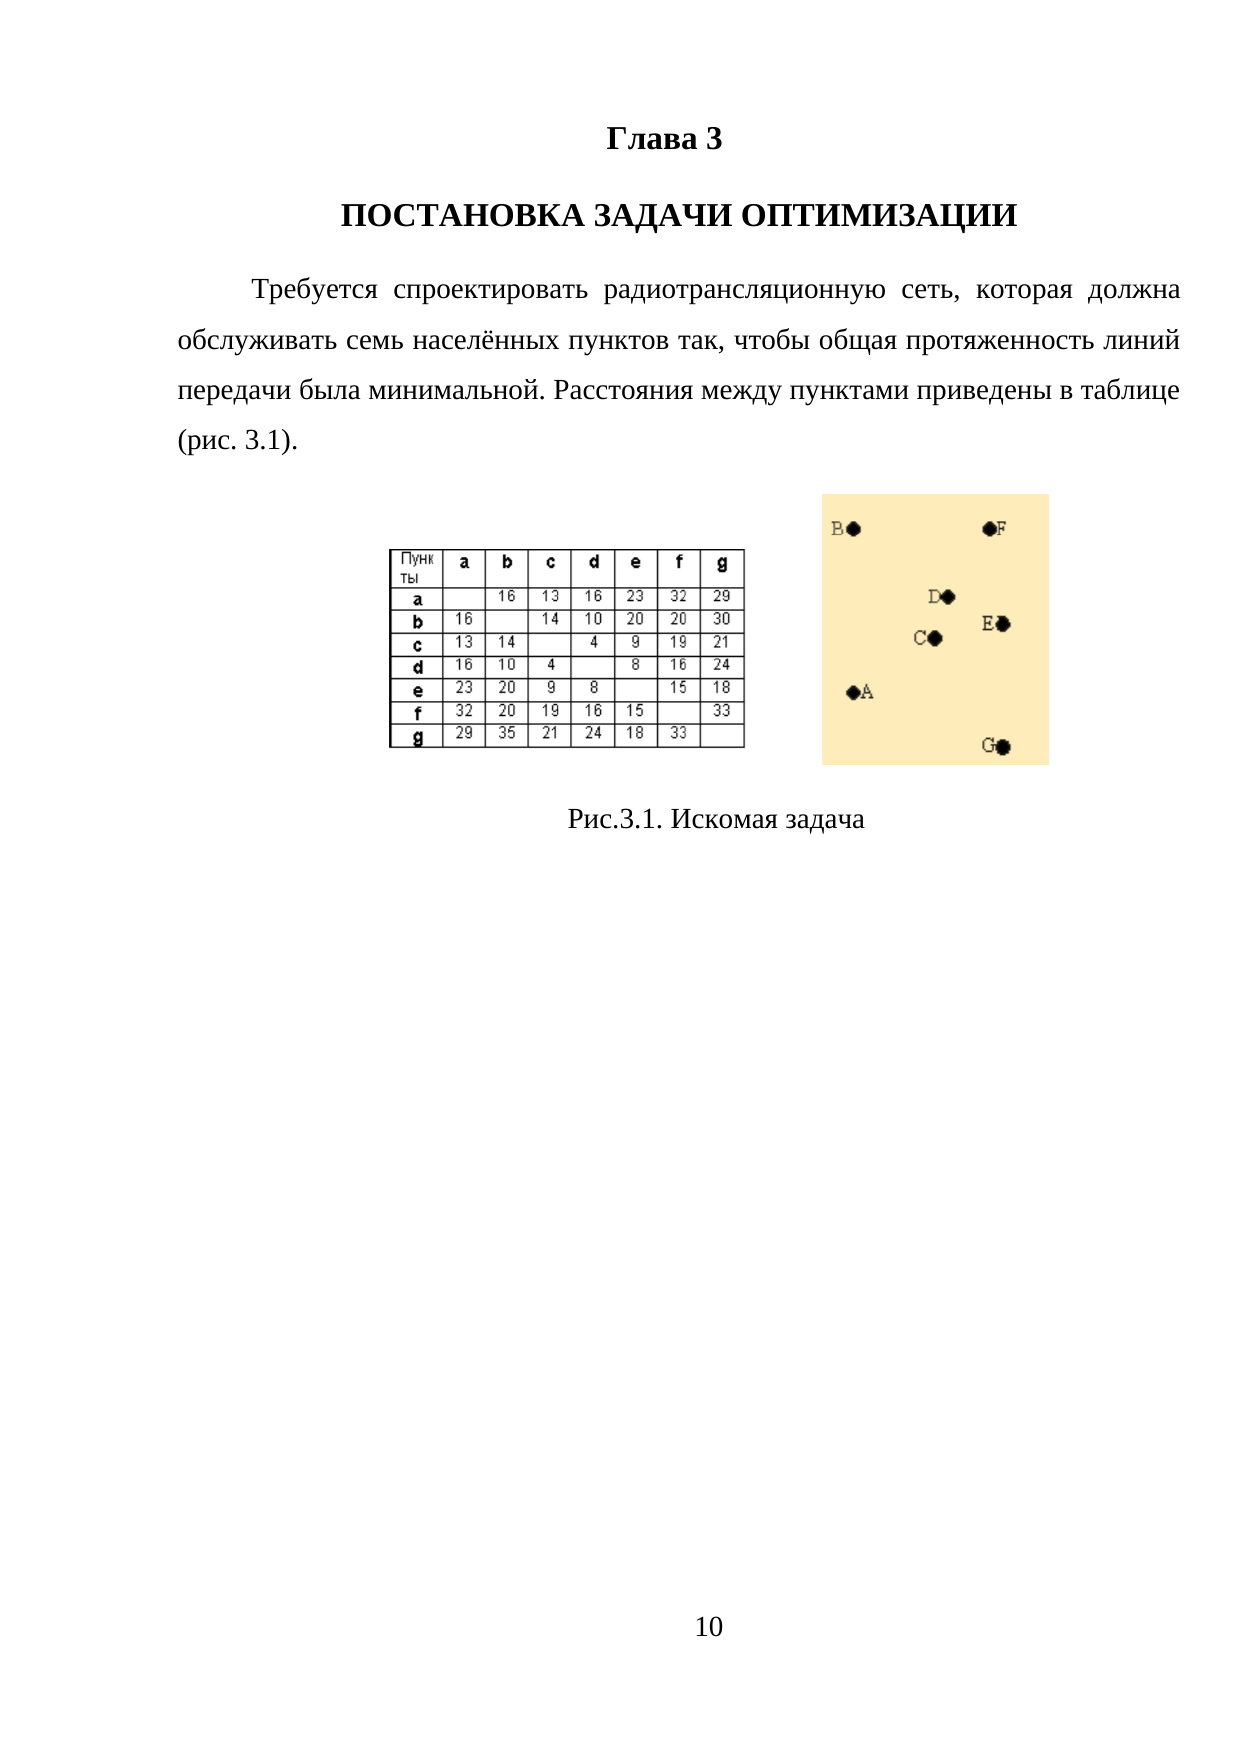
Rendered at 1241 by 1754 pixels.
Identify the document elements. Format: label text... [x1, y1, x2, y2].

text ПОСТАНОВКА ЗАДАЧИ ОПТИМИЗАЦИИ [177, 118, 1181, 233]
text Требуется спроектировать радиотрансляционную сеть, которая должна обслуживать семь населённых пунктов так, чтобы общая протяженность линий передачи была минимальной. Расстояния между пунктами приведены в таблице (рис. 3.1). [177, 271, 1181, 456]
picture [370, 472, 1062, 784]
text Рис.3.1. Искомая задача [177, 801, 1181, 834]
